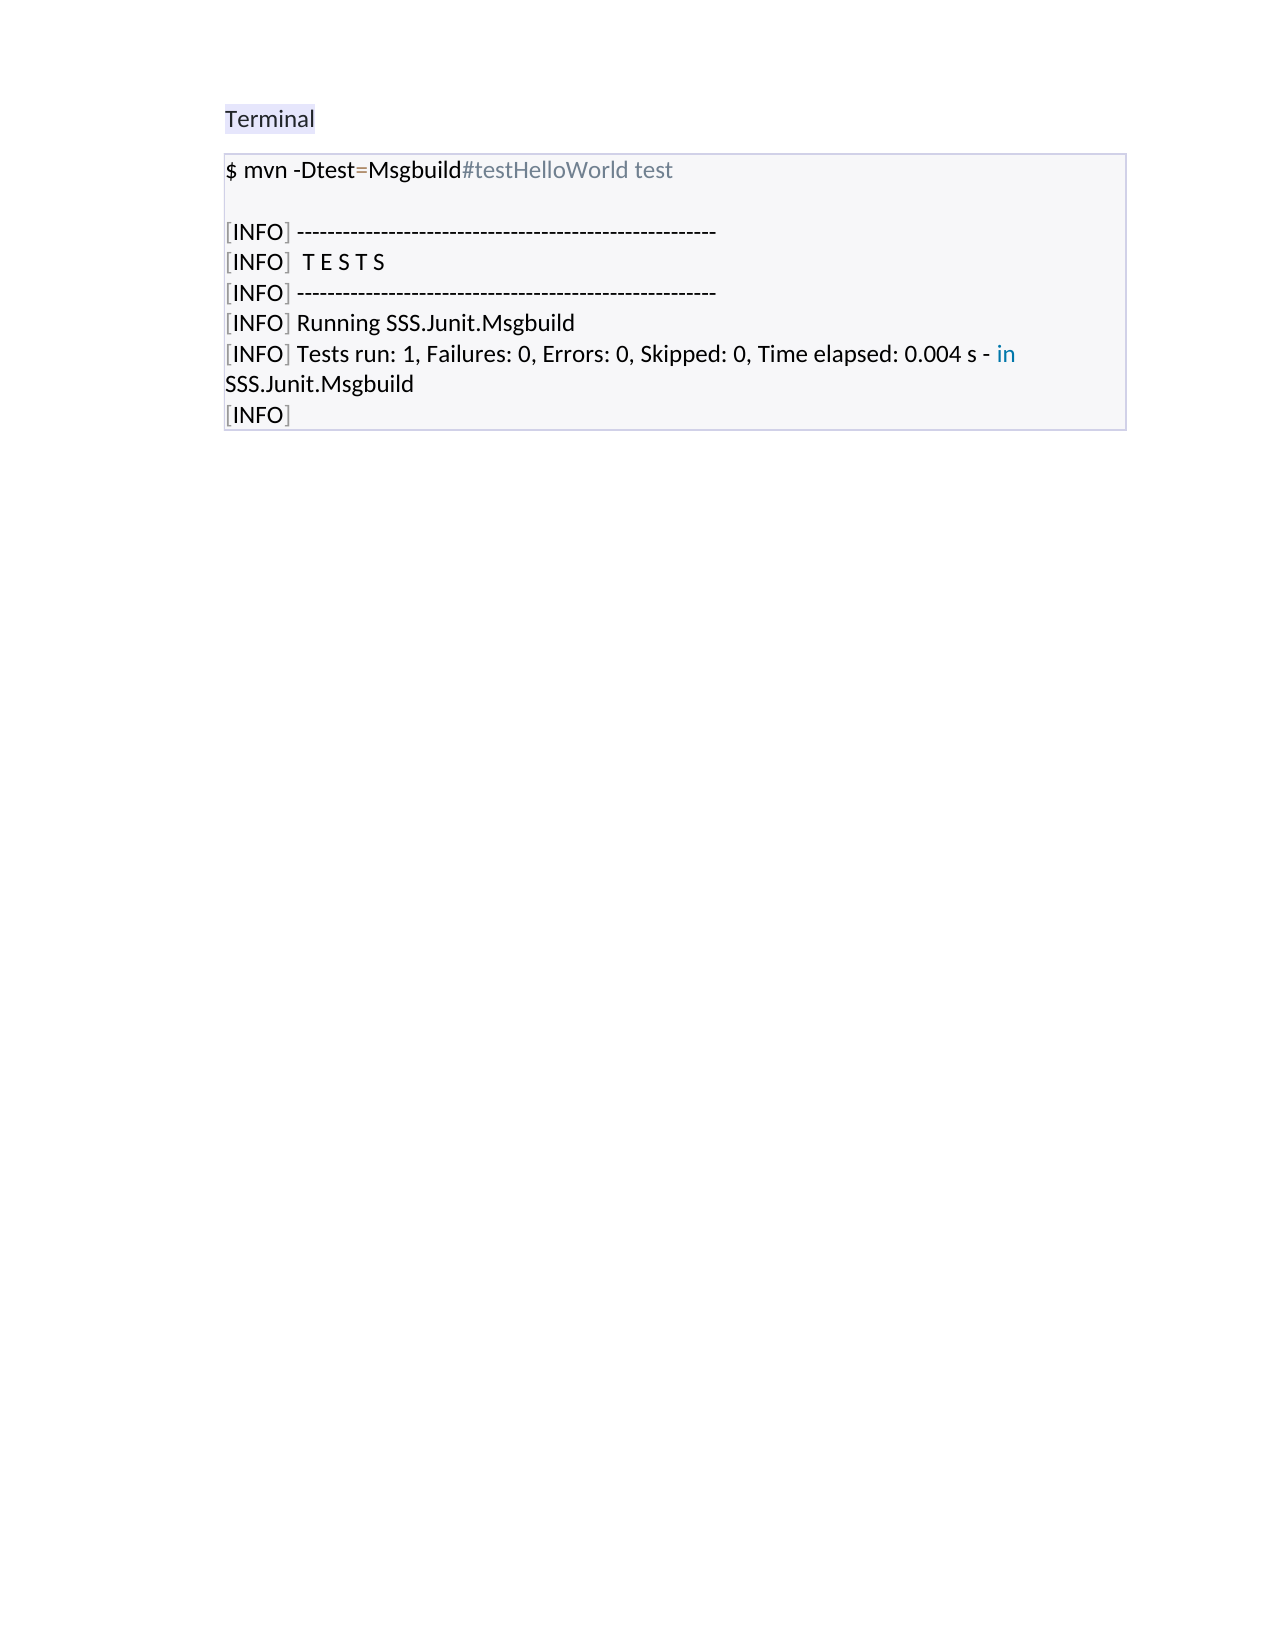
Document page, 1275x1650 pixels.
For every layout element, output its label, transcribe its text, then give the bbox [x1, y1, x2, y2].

text Terminal [225, 103, 1125, 134]
text [INFO] ------------------------------------------------------- [225, 216, 1125, 246]
text [INFO] [225, 399, 1125, 429]
text [INFO] Running SSS.Junit.Msgbuild [225, 307, 1125, 338]
text [INFO] ------------------------------------------------------- [225, 277, 1125, 307]
text $ mvn -Dtest=Msgbuild#testHelloWorld test [225, 155, 1125, 185]
text [INFO] Tests run: 1, Failures: 0, Errors: 0, Skipped: 0, Time elapsed: 0.004 s - in SSS.Junit.Msgbuild [225, 338, 1125, 399]
text [INFO] T E S T S [225, 246, 1125, 277]
